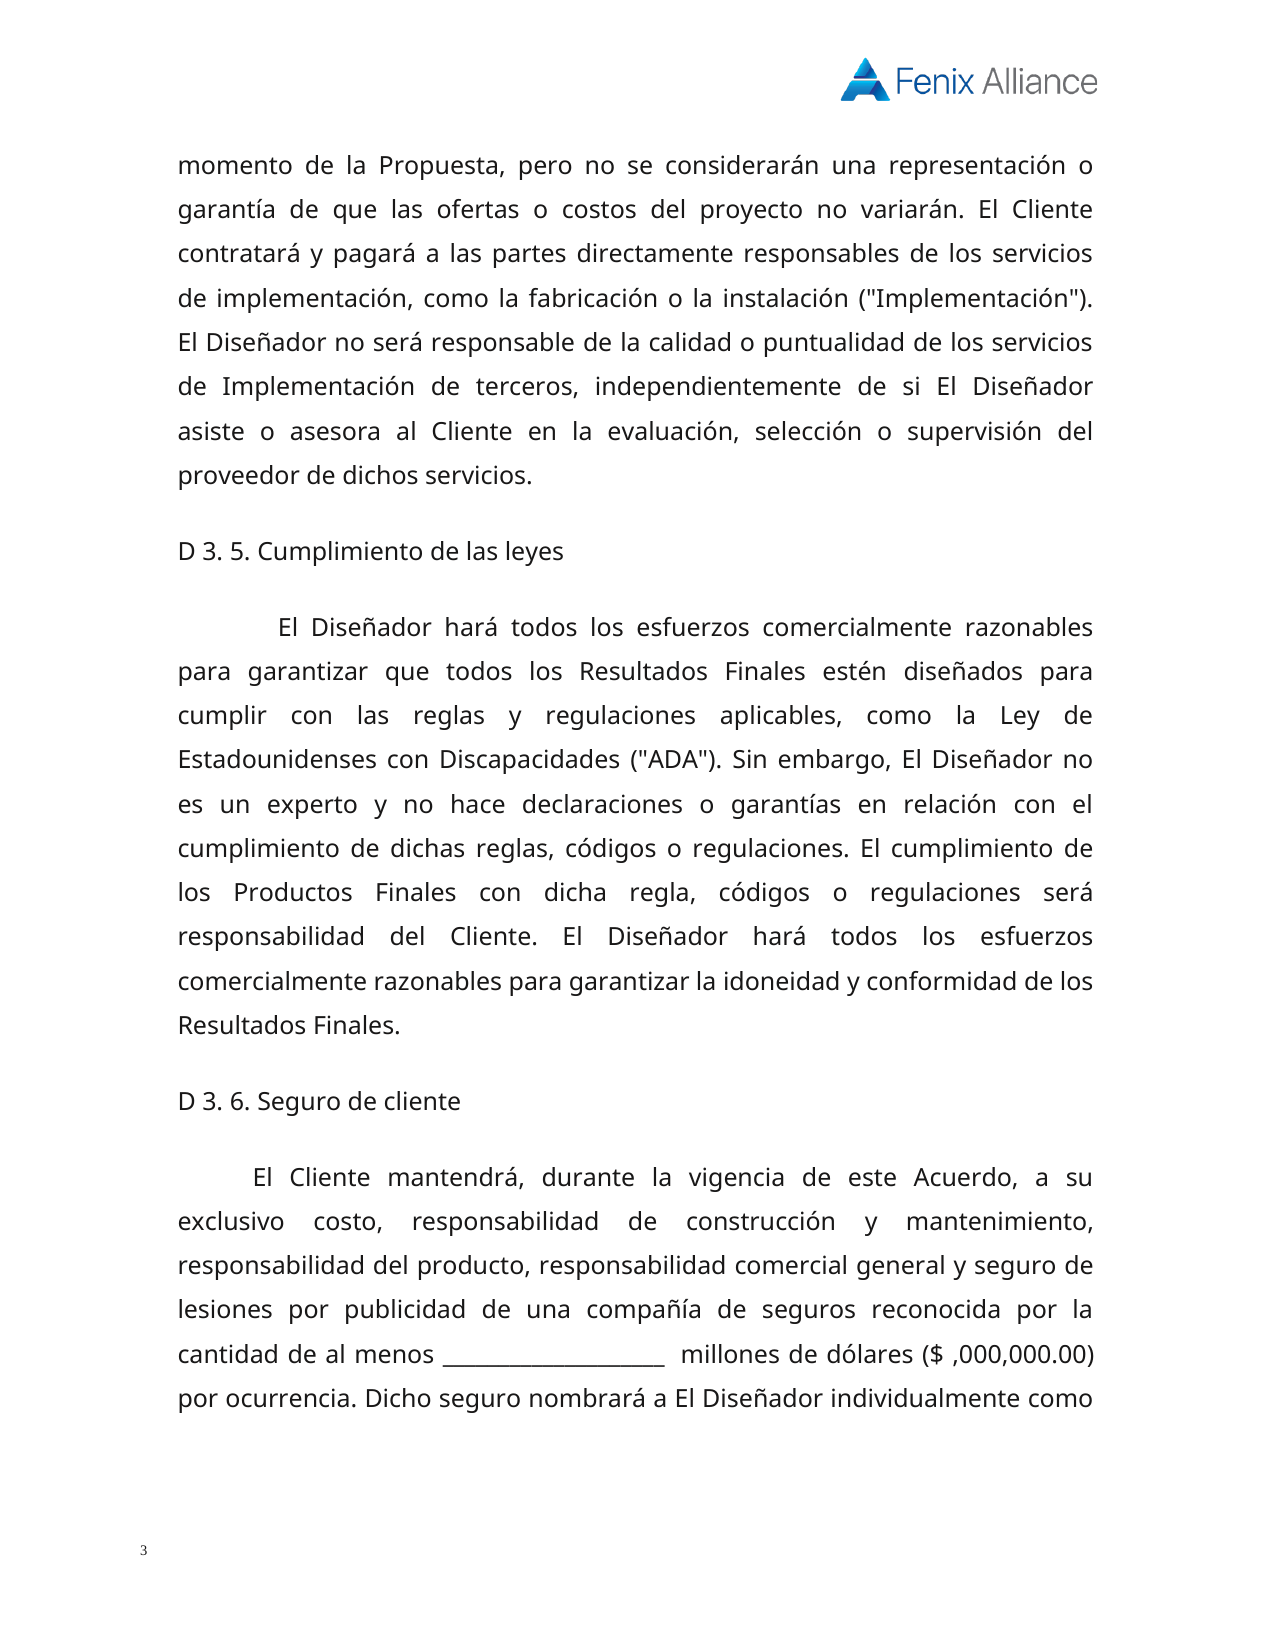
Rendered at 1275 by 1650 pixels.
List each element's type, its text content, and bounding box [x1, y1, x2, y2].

text El Diseñador hará todos los esfuerzos comercialmente razonables para garantizar que todos los Resultados Finales estén diseñados para cumplir con las reglas y regulaciones aplicables, como la Ley de Estadounidenses con Discapacidades ("ADA"). Sin embargo, El Diseñador no es un experto y no hace declaraciones o garantías en relación con el cumplimiento de dichas reglas, códigos o regulaciones. El cumplimiento de los Productos Finales con dicha regla, códigos o regulaciones será responsabilidad del Cliente. El Diseñador hará todos los esfuerzos comercialmente razonables para garantizar la idoneidad y conformidad de los Resultados Finales. [177, 609, 1094, 1042]
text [177, 1159, 1094, 1415]
text D 3. 6. Seguro de cliente [177, 1083, 1094, 1117]
picture [840, 57, 1098, 102]
text D 3. 5. Cumplimiento de las leyes [177, 533, 1094, 567]
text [177, 148, 1094, 492]
